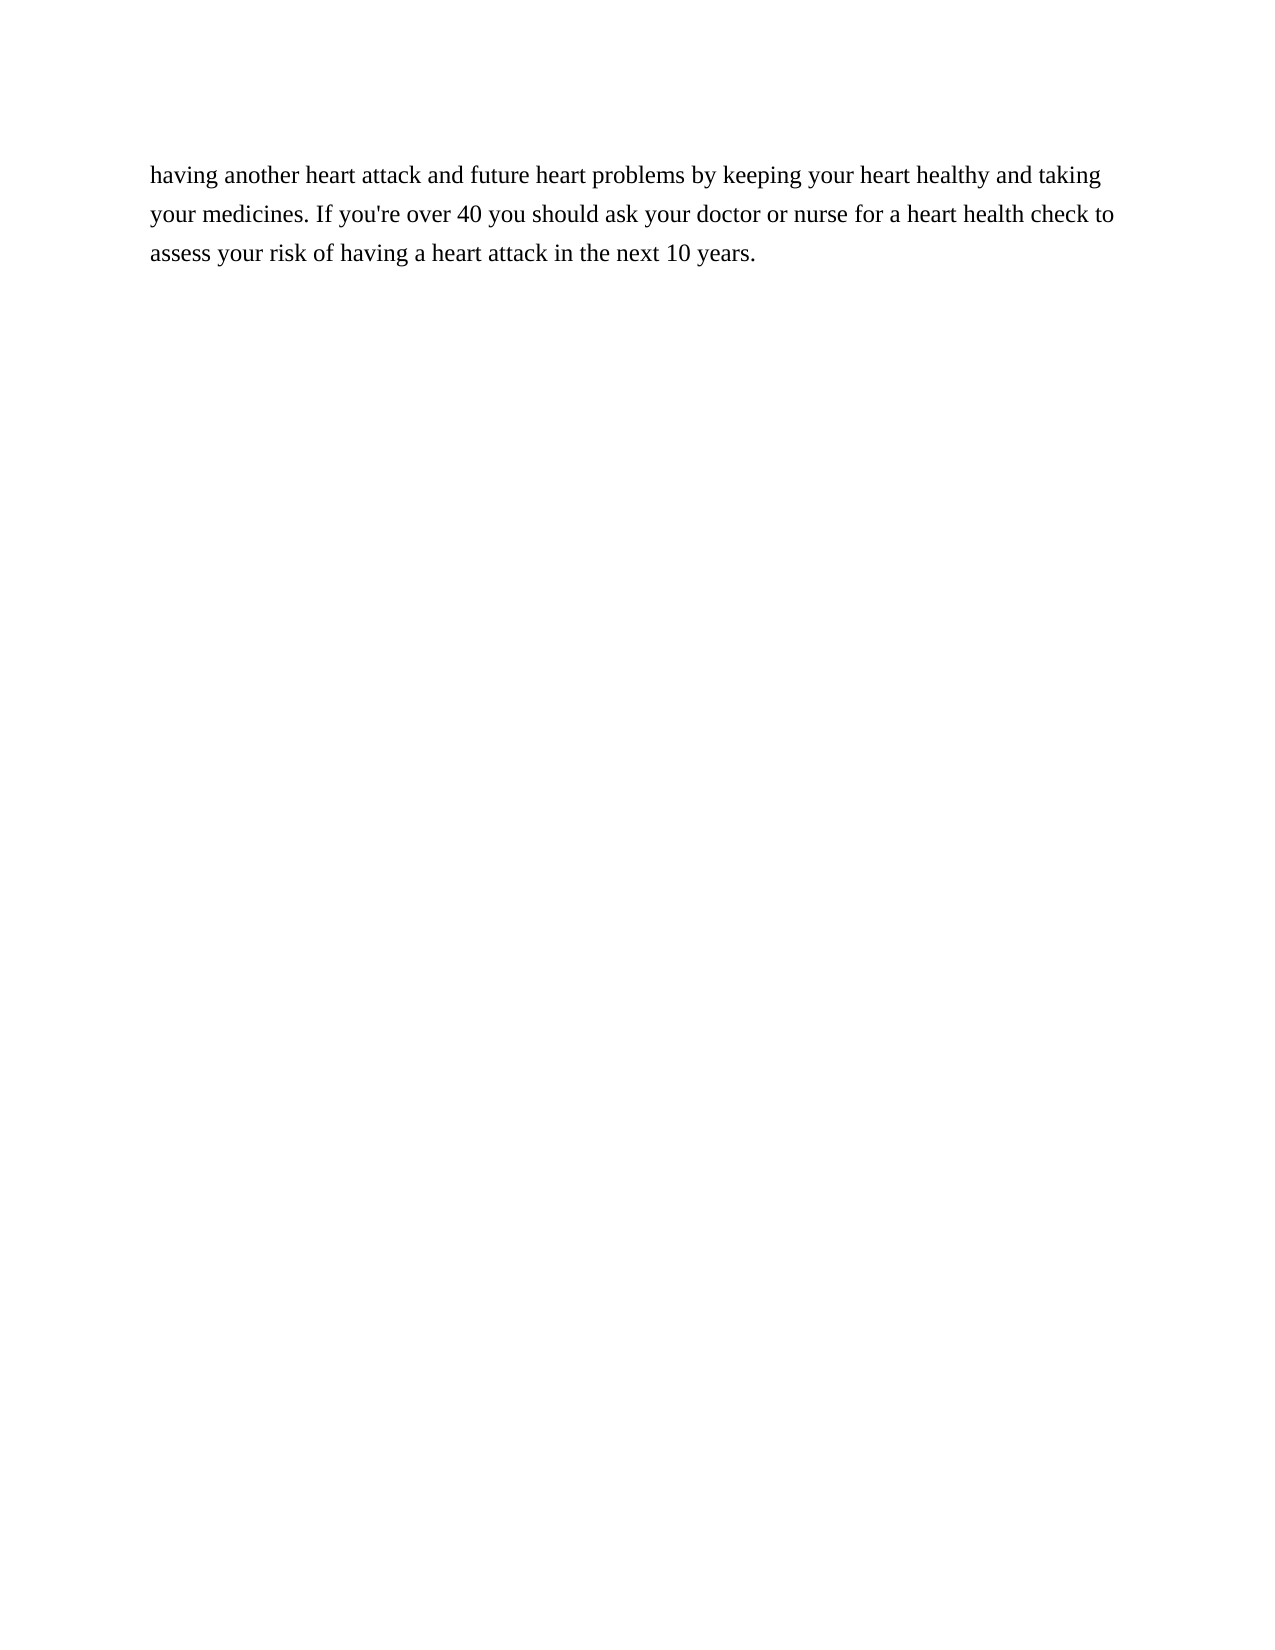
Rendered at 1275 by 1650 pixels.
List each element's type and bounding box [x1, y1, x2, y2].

text [150, 150, 1125, 267]
